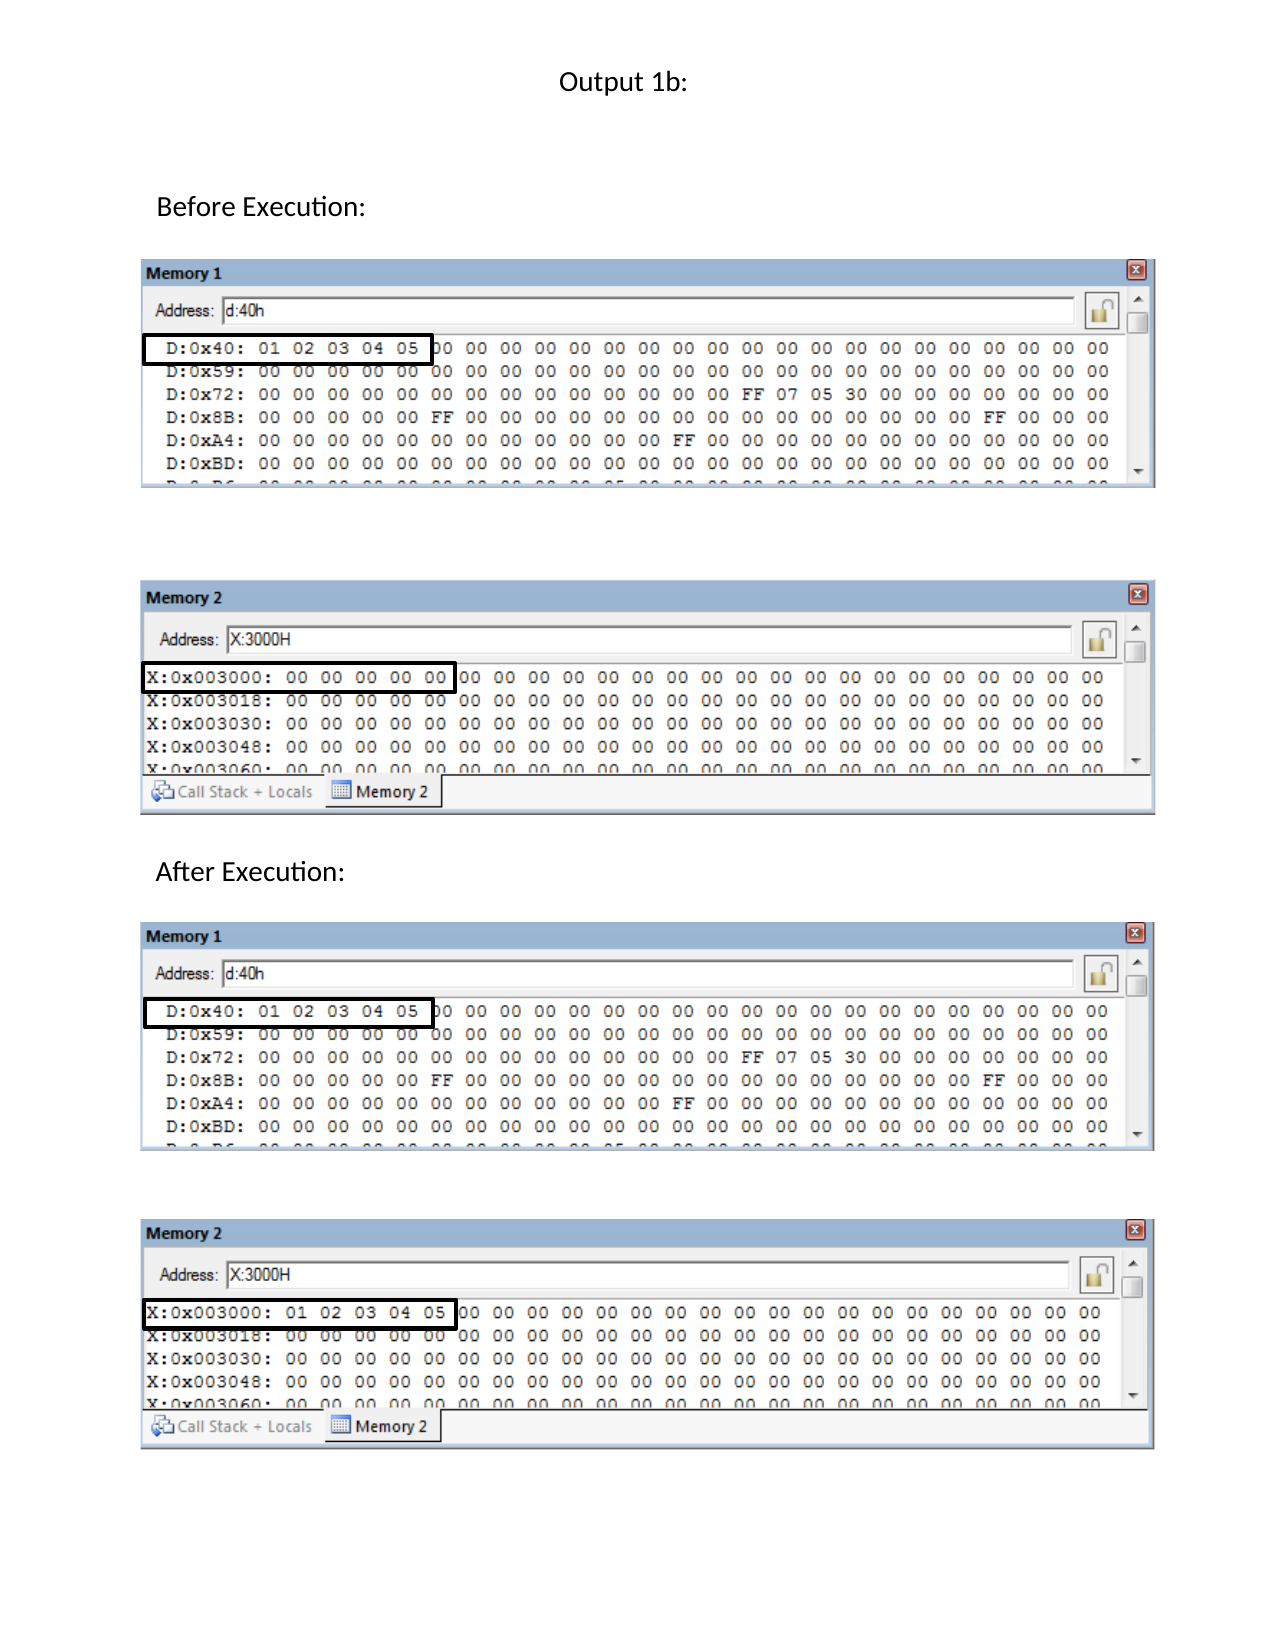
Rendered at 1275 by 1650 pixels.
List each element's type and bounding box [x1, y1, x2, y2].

picture [140, 579, 1156, 815]
picture [140, 922, 1156, 1151]
picture [140, 1219, 1156, 1451]
picture [140, 259, 1157, 488]
